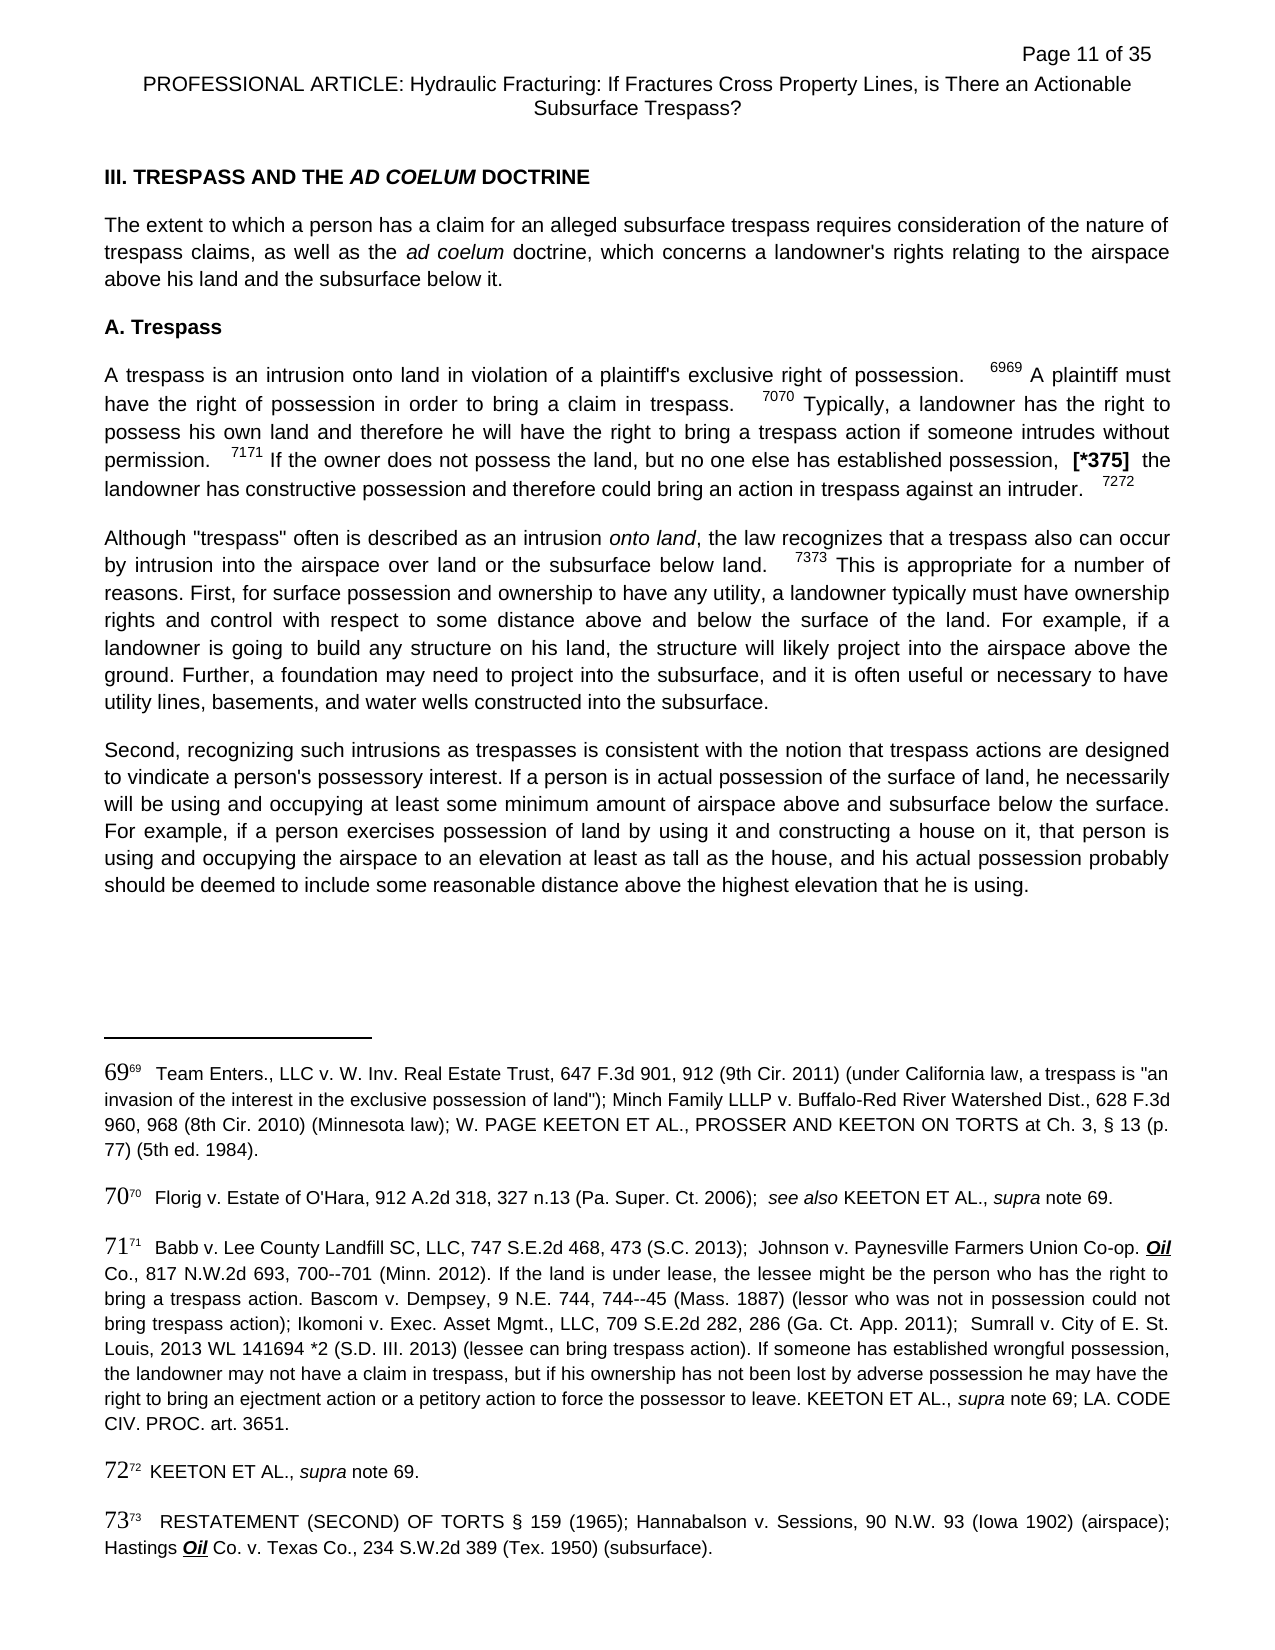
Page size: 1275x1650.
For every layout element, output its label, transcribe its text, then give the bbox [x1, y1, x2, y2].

text A. Trespass [104, 311, 1171, 338]
text Although "trespass" often is described as an intrusion onto land, the law recognizes that a trespass also can occur by intrusion into the airspace over land or the subsurface below land. 73 This is appropriate for a number of reasons. First, for surface possession and ownership to have any utility, a landowner typically must have ownership rights and control with respect to some distance above and below the surface of the land. For example, if a landowner is going to build any structure on his land, the structure will likely project into the airspace above the ground. Further, a foundation may need to project into the subsurface, and it is often useful or necessary to have utility lines, basements, and water wells constructed into the subsurface. [104, 522, 1171, 713]
text A trespass is an intrusion onto land in violation of a plaintiff's exclusive right of possession. 69 A plaintiff must have the right of possession in order to bring a claim in trespass. 70 Typically, a landowner has the right to possess his own land and therefore he will have the right to bring a trespass action if someone intrudes without permission. 71 If the owner does not possess the land, but no one else has established possession, [*375] the landowner has constructive possession and therefore could bring an action in trespass against an intruder. 72 [104, 359, 1171, 501]
text Second, recognizing such intrusions as trespasses is consistent with the notion that trespass actions are designed to vindicate a person's possessory interest. If a person is in actual possession of the surface of land, he necessarily will be using and occupying at least some minimum amount of airspace above and subsurface below the surface. For example, if a person exercises possession of land by using it and constructing a house on it, that person is using and occupying the airspace to an elevation at least as tall as the house, and his actual possession probably should be deemed to include some reasonable distance above the highest elevation that he is using. [104, 734, 1171, 897]
text III. TRESPASS AND THE AD COELUM DOCTRINE [104, 161, 1171, 188]
text The extent to which a person has a claim for an alleged subsurface trespass requires consideration of the nature of trespass claims, as well as the ad coelum doctrine, which concerns a landowner's rights relating to the airspace above his land and the subsurface below it. [104, 209, 1171, 291]
